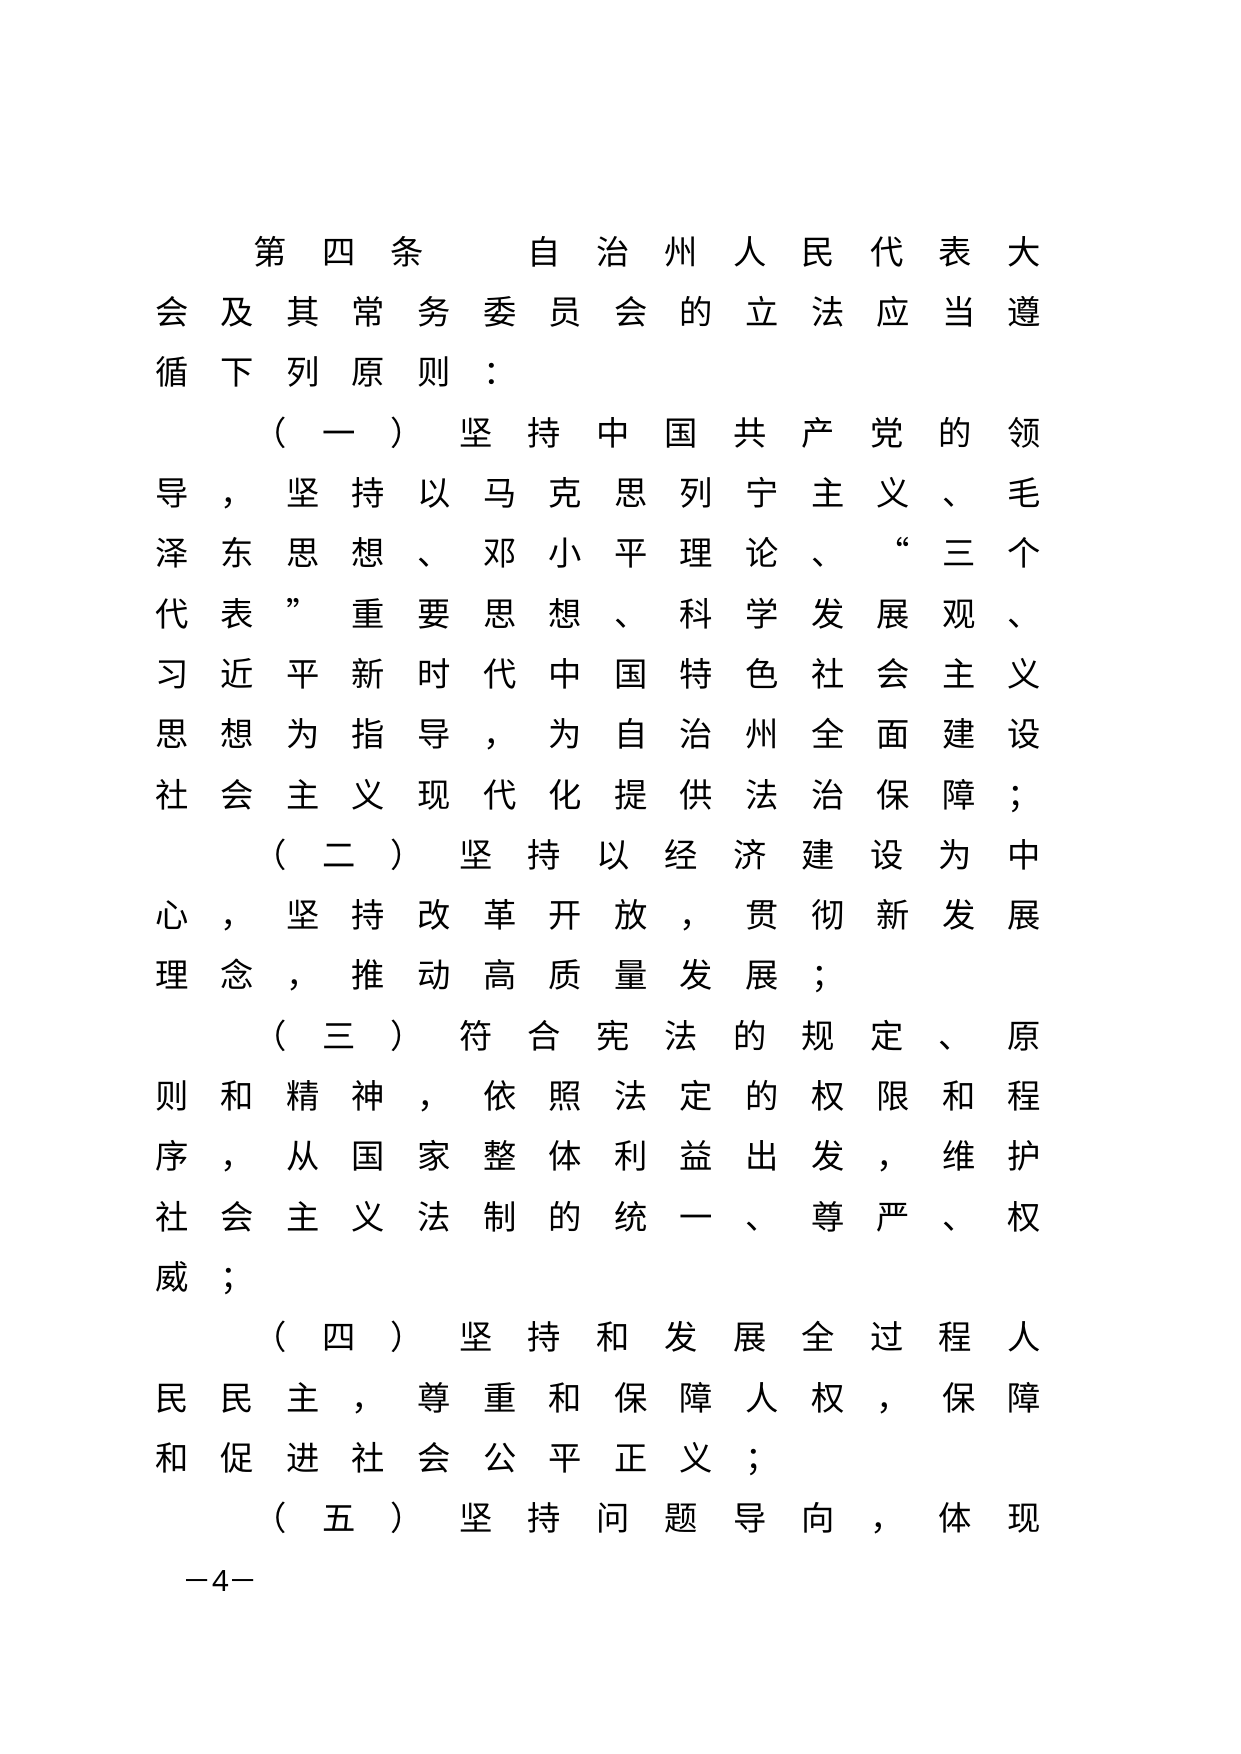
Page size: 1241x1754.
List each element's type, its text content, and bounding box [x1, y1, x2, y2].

text （一）坚持中国共产党的领导，坚持以马克思列宁主义、毛泽东思想、邓小平理论、“三个代表”重要思想、科学发展观、习近平新时代中国特色社会主义思想为指导，为自治州全面建设社会主义现代化提供法治保障； [155, 400, 1073, 823]
text （五）坚持问题导向，体现地方特色，依法科学合理地规定公民、法人和其他组织的权利与义务、国家机关的权力与责任； [155, 1486, 1073, 1546]
text （二）坚持以经济建设为中心，坚持改革开放，贯彻新发展理念，推动高质量发展； [155, 823, 1073, 1003]
text 第四条 自治州人民代表大会及其常务委员会的立法应当遵循下列原则： [155, 219, 1073, 400]
text （三）符合宪法的规定、原则和精神，依照法定的权限和程序，从国家整体利益出发，维护社会主义法制的统一、尊严、权威； [155, 1003, 1073, 1305]
text （四）坚持和发展全过程人民民主，尊重和保障人权，保障和促进社会公平正义； [155, 1305, 1073, 1486]
